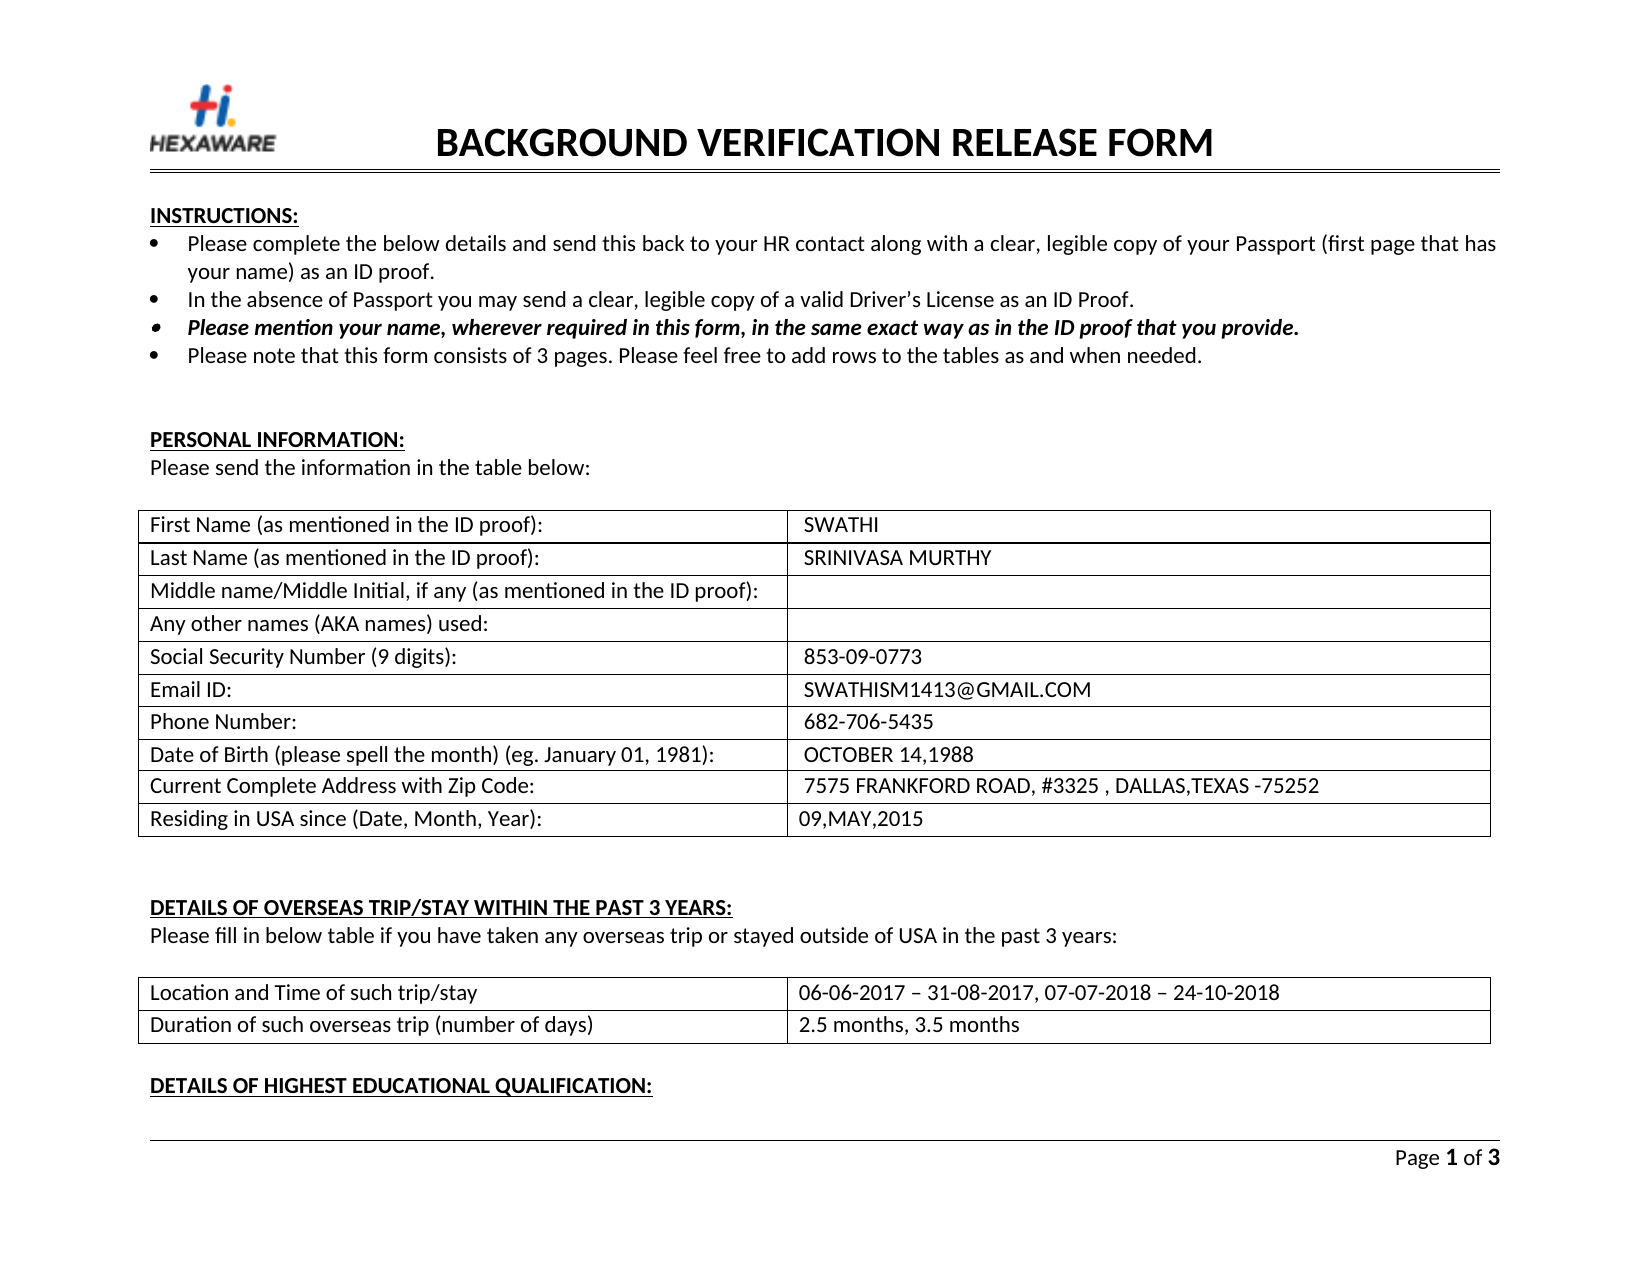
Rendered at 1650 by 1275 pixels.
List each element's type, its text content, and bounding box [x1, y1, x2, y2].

table_cell SRINIVASA MURTHY [788, 544, 1490, 575]
table_cell Phone Number: [139, 707, 787, 739]
table_cell Duration of such overseas trip (number of days) [139, 1011, 787, 1042]
text Please fill in below table if you have taken any overseas trip or stayed outside of USA in the past 3 years: [150, 921, 1500, 949]
table_header First Name (as mentioned in the ID proof): [139, 511, 787, 542]
table_cell [788, 609, 1490, 641]
table_cell Social Security Number (9 digits): [139, 642, 787, 674]
table_cell Any other names (AKA names) used: [139, 609, 787, 641]
table_cell 7575 FRANKFORD ROAD, #3325 , DALLAS,TEXAS -75252 [788, 771, 1490, 803]
table_cell SWATHISM1413@GMAIL.COM [788, 675, 1490, 706]
text DETAILS OF OVERSEAS TRIP/STAY WITHIN THE PAST 3 YEARS: [150, 893, 1500, 921]
text Please send the information in the table below: [150, 453, 1500, 482]
table_header Location and Time of such trip/stay [139, 978, 787, 1009]
list Please note that this form consists of 3 pages. Please feel free to add rows to the tables as and when needed. [150, 341, 1500, 369]
text DETAILS OF HIGHEST EDUCATIONAL QUALIFICATION: [150, 1071, 1500, 1099]
list In the absence of Passport you may send a clear, legible copy of a valid Driver’s License as an ID Proof. [150, 285, 1500, 313]
table_cell Middle name/Middle Initial, if any (as mentioned in the ID proof): [139, 576, 787, 608]
list Please mention your name, wherever required in this form, in the same exact way as in the ID proof that you provide. [150, 313, 1500, 341]
table_cell 2.5 months, 3.5 months [788, 1011, 1490, 1042]
list Please complete the below details and send this back to your HR contact along with a clear, legible copy of your Passport (first page that has your name) as an ID proof. [150, 229, 1500, 285]
table_cell Date of Birth (please spell the month) (eg. January 01, 1981): [139, 740, 787, 770]
table_cell OCTOBER 14,1988 [788, 740, 1490, 770]
table_cell 682-706-5435 [788, 707, 1490, 739]
table_header 06-06-2017 – 31-08-2017, 07-07-2018 – 24-10-2018 [788, 978, 1490, 1009]
table_cell [788, 576, 1490, 608]
table_cell 09,MAY,2015 [788, 804, 1490, 836]
text INSTRUCTIONS: [150, 201, 1500, 229]
table_cell Email ID: [139, 675, 787, 706]
text PERSONAL INFORMATION: [150, 426, 1500, 453]
table_cell Last Name (as mentioned in the ID proof): [139, 544, 787, 575]
table_cell Residing in USA since (Date, Month, Year): [139, 804, 787, 836]
table_cell Current Complete Address with Zip Code: [139, 771, 787, 803]
picture [150, 84, 279, 154]
table_cell 853-09-0773 [788, 642, 1490, 674]
table_header SWATHI [788, 511, 1490, 542]
